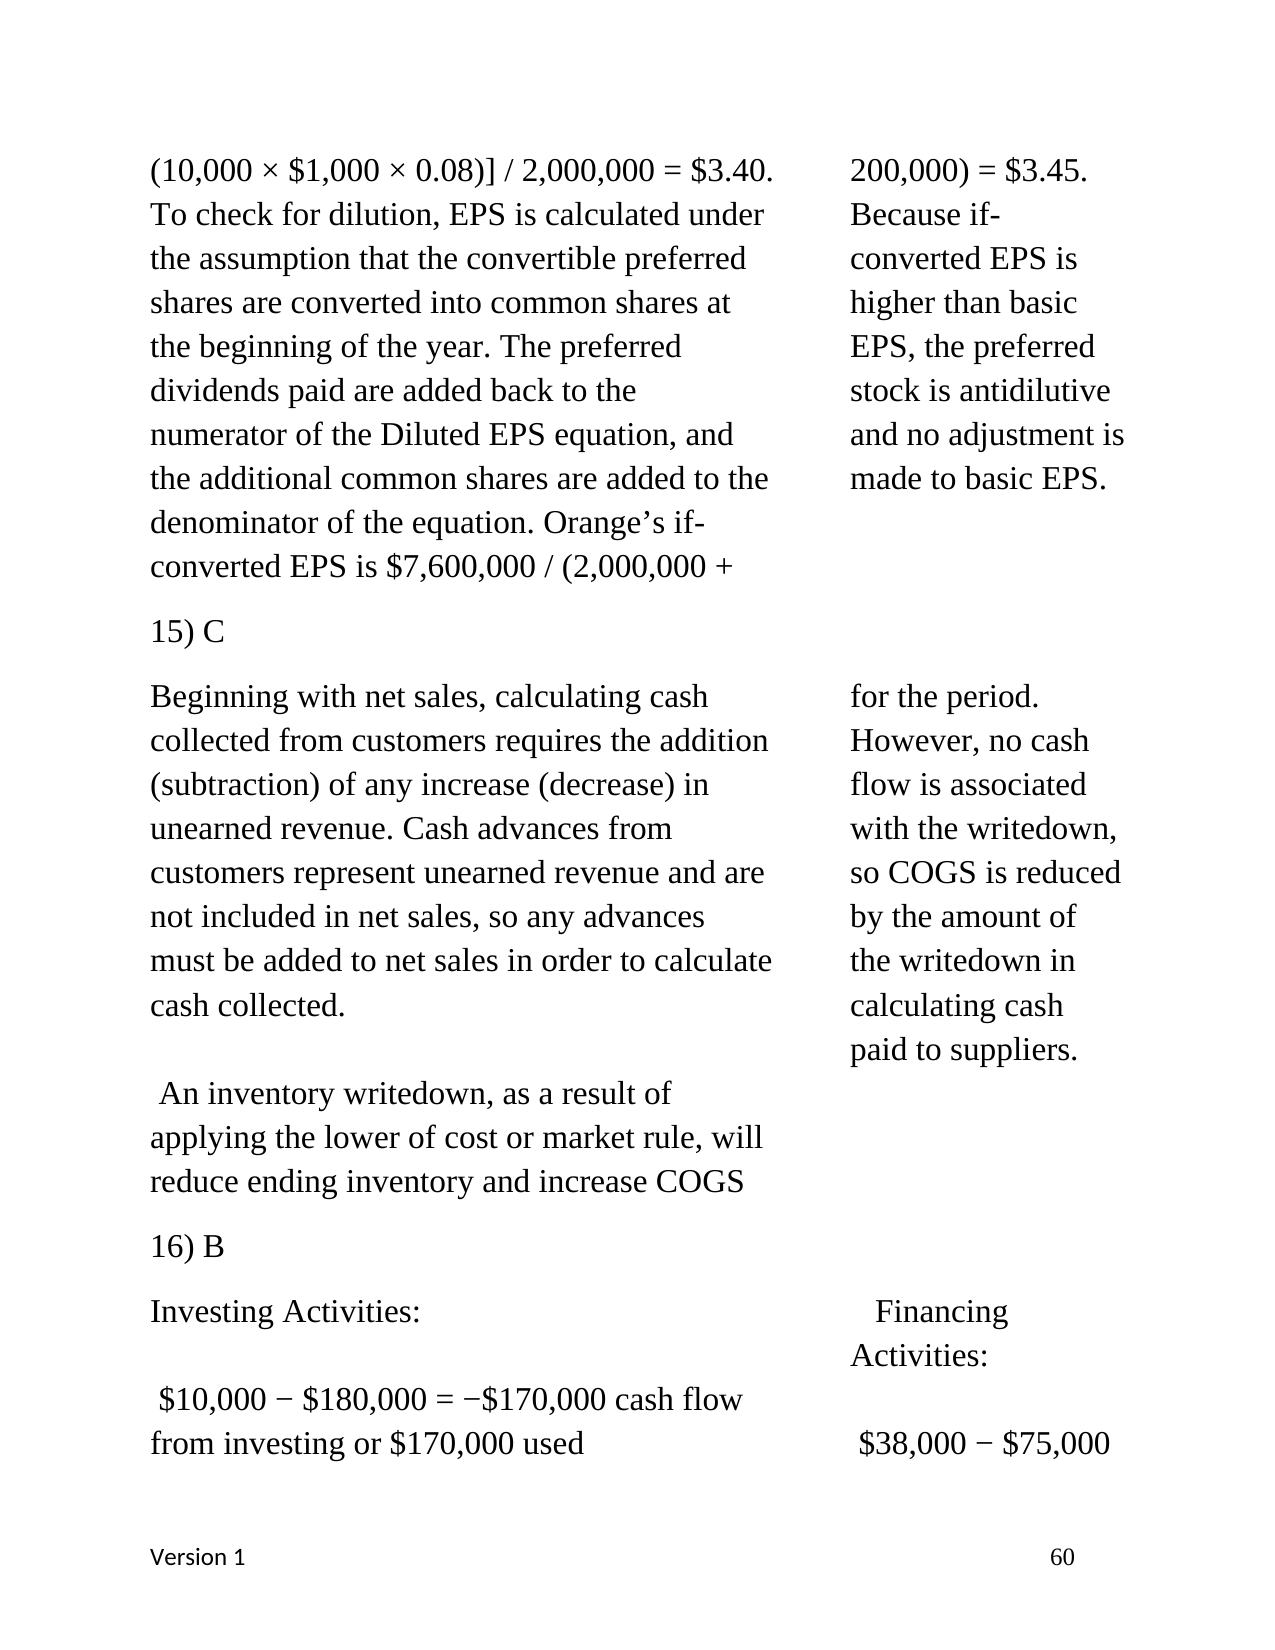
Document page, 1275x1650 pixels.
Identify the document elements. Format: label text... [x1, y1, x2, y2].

text Beginning with net sales, calculating cash collected from customers requires the addition (subtraction) of any increase (decrease) in unearned revenue. Cash advances from customers represent unearned revenue and are not included in net sales, so any advances must be added to net sales in order to calculate cash collected. An inventory writedown, as a result of applying the lower of cost or market rule, will reduce ending inventory and increase COGS for the period. However, no cash flow is associated with the writedown, so COGS is reduced by the amount of the writedown in calculating cash paid to suppliers. [850, 676, 1125, 1067]
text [150, 150, 775, 585]
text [850, 150, 1125, 497]
text Beginning with net sales, calculating cash collected from customers requires the addition (subtraction) of any increase (decrease) in unearned revenue. Cash advances from customers represent unearned revenue and are not included in net sales, so any advances must be added to net sales in order to calculate cash collected. An inventory writedown, as a result of applying the lower of cost or market rule, will reduce ending inventory and increase COGS for the period. However, no cash flow is associated with the writedown, so COGS is reduced by the amount of the writedown in calculating cash paid to suppliers. [150, 676, 775, 1199]
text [850, 1291, 1125, 1461]
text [150, 1291, 775, 1461]
text 15) C [150, 611, 775, 650]
text 16) B [150, 1226, 775, 1264]
